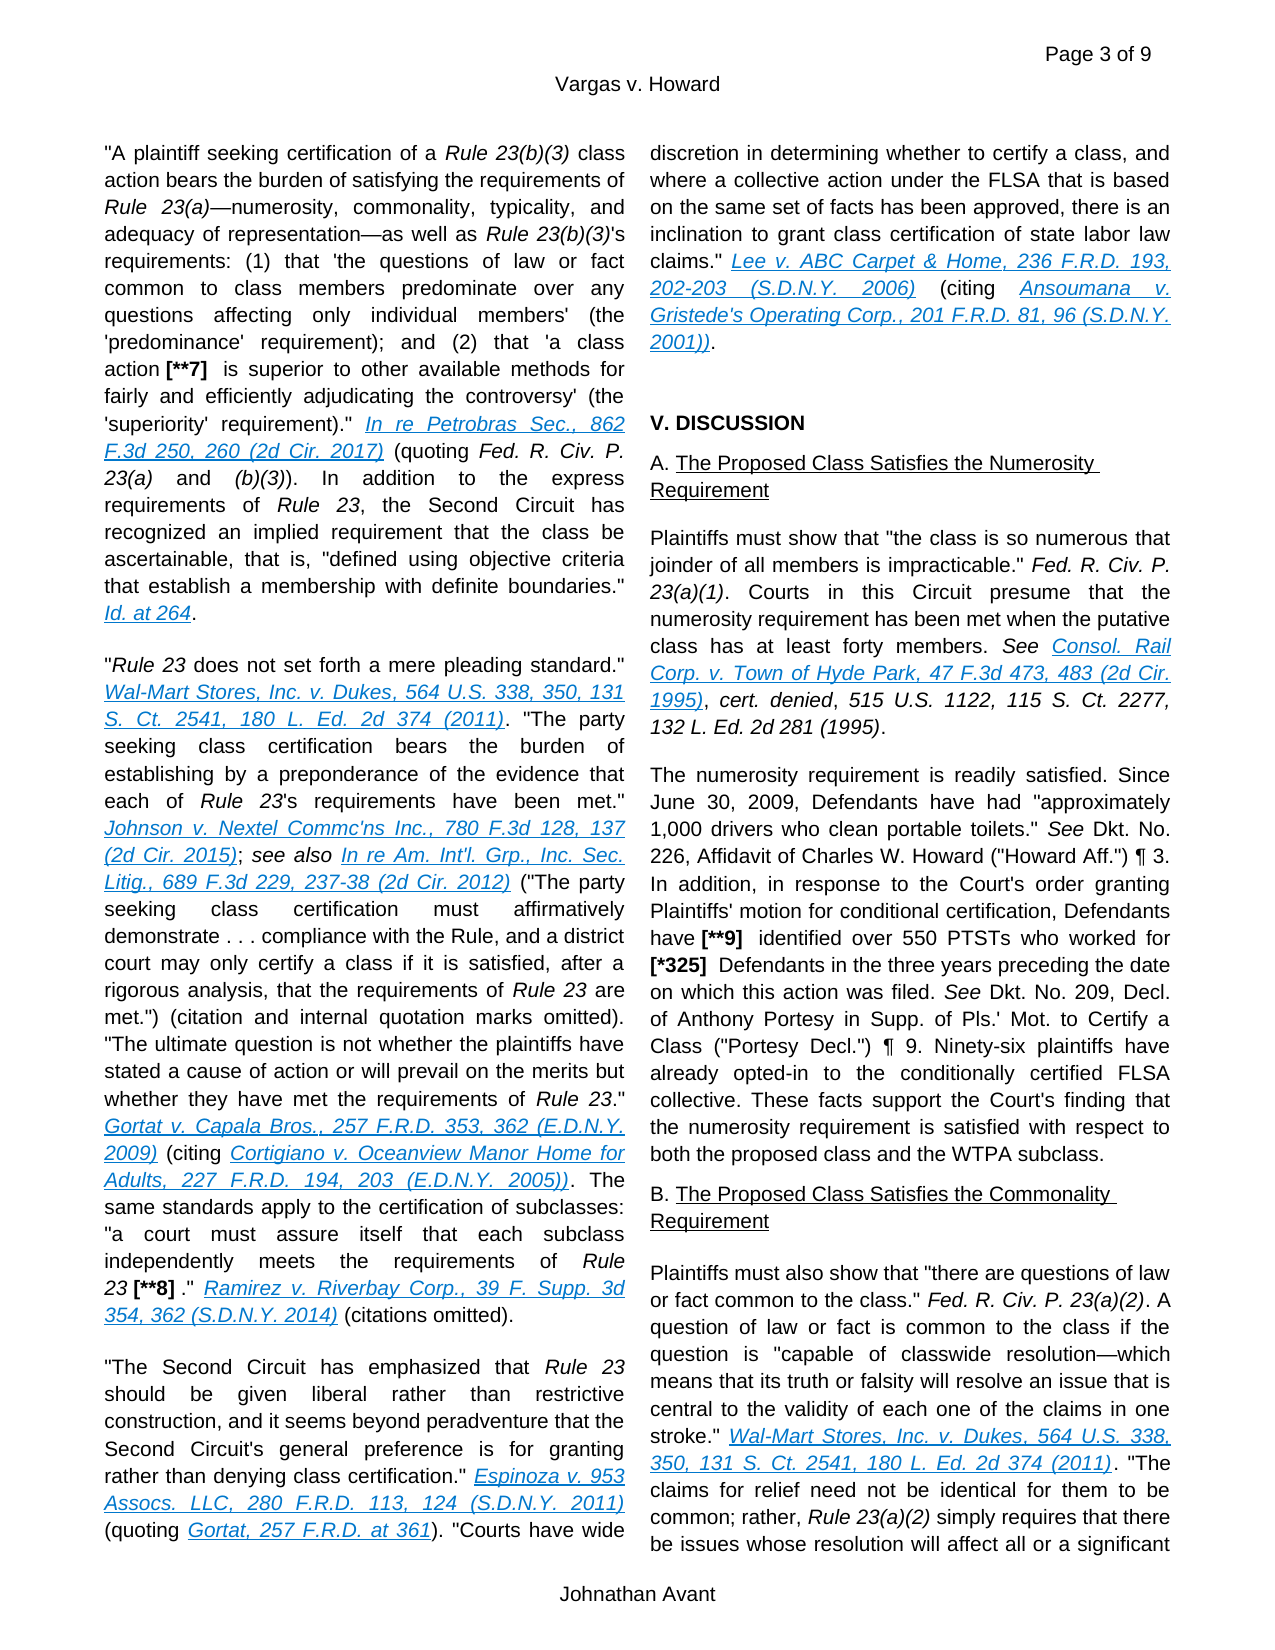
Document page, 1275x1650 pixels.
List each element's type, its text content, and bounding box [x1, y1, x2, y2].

text V. DISCUSSION [650, 379, 1171, 435]
text "Rule 23 does not set forth a mere pleading standard." Wal-Mart Stores, Inc. v. Dukes, 564 U.S. 338, 350, 131 S. Ct. 2541, 180 L. Ed. 2d 374 (2011). "The party seeking class certification bears the burden of establishing by a preponderance of the evidence that each of Rule 23's requirements have been met." Johnson v. Nextel Commc'ns Inc., 780 F.3d 128, 137 (2d Cir. 2015); see also In re Am. Int'l. Grp., Inc. Sec. Litig., 689 F.3d 229, 237-38 (2d Cir. 2012) ("The party seeking class certification must affirmatively demonstrate . . . compliance with the Rule, and a district court may only certify a class if it is satisfied, after a rigorous analysis, that the requirements of Rule 23 are met.") (citation and internal quotation marks omitted). "The ultimate question is not whether the plaintiffs have stated a cause of action or will prevail on the merits but whether they have met the requirements of Rule 23." Gortat v. Capala Bros., 257 F.R.D. 353, 362 (E.D.N.Y. 2009) (citing Cortigiano v. Oceanview Manor Home for Adults, 227 F.R.D. 194, 203 (E.D.N.Y. 2005)). The same standards apply to the certification of subclasses: "a court must assure itself that each subclass independently meets the requirements of Rule 23 [**8] ." Ramirez v. Riverbay Corp., 39 F. Supp. 3d 354, 362 (S.D.N.Y. 2014) (citations omitted). [104, 838, 625, 1134]
text B. The Proposed Class Satisfies the Commonality Requirement [650, 1179, 1171, 1233]
text A. The Proposed Class Satisfies the Numerosity Requirement [650, 447, 1171, 502]
text Plaintiffs must show that "the class is so numerous that joinder of all members is impracticable." Fed. R. Civ. P. 23(a)(1). Courts in this Circuit presume that the numerosity requirement has been met when the putative class has at least forty members. See Consol. Rail Corp. v. Town of Hyde Park, 47 F.3d 473, 483 (2d Cir. 1995), cert. denied, 515 U.S. 1122, 115 S. Ct. 2277, 132 L. Ed. 2d 281 (1995). [650, 522, 1171, 682]
text "Rule 23 does not set forth a mere pleading standard." Wal-Mart Stores, Inc. v. Dukes, 564 U.S. 338, 350, 131 S. Ct. 2541, 180 L. Ed. 2d 374 (2011). "The party seeking class certification bears the burden of establishing by a preponderance of the evidence that each of Rule 23's requirements have been met." Johnson v. Nextel Commc'ns Inc., 780 F.3d 128, 137 (2d Cir. 2015); see also In re Am. Int'l. Grp., Inc. Sec. Litig., 689 F.3d 229, 237-38 (2d Cir. 2012) ("The party seeking class certification must affirmatively demonstrate . . . compliance with the Rule, and a district court may only certify a class if it is satisfied, after a rigorous analysis, that the requirements of Rule 23 are met.") (citation and internal quotation marks omitted). "The ultimate question is not whether the plaintiffs have stated a cause of action or will prevail on the merits but whether they have met the requirements of Rule 23." Gortat v. Capala Bros., 257 F.R.D. 353, 362 (E.D.N.Y. 2009) (citing Cortigiano v. Oceanview Manor Home for Adults, 227 F.R.D. 194, 203 (E.D.N.Y. 2005)). The same standards apply to the certification of subclasses: "a court must assure itself that each subclass independently meets the requirements of Rule 23 [**8] ." Ramirez v. Riverbay Corp., 39 F. Supp. 3d 354, 362 (S.D.N.Y. 2014) (citations omitted). [104, 1135, 625, 1327]
text The numerosity requirement is readily satisfied. Since June 30, 2009, Defendants have had "approximately 1,000 drivers who clean portable toilets." See Dkt. No. 226, Affidavit of Charles W. Howard ("Howard Aff.") ¶ 3. In addition, in response to the Court's order granting Plaintiffs' motion for conditional certification, Defendants have [**9] identified over 550 PTSTs who worked for [*325] Defendants in the three years preceding the date on which this action was filed. See Dkt. No. 209, Decl. of Anthony Portesy in Supp. of Pls.' Mot. to Certify a Class ("Portesy Decl.") ¶ 9. Ninety-six plaintiffs have already opted-in to the conditionally certified FLSA collective. These facts support the Court's finding that the numerosity requirement is satisfied with respect to both the proposed class and the WTPA subclass. [650, 760, 1171, 1166]
text "The Second Circuit has emphasized that Rule 23 should be given liberal rather than restrictive construction, and it seems beyond peradventure that the Second Circuit's general preference is for granting rather than denying class certification." Espinoza v. 953 Assocs. LLC, 280 F.R.D. 113, 124 (S.D.N.Y. 2011) (quoting Gortat, 257 F.R.D. at 361). "Courts have wide discretion in determining whether to certify a class, and where a collective action under the FLSA that is based on the same set of facts has been approved, there is an inclination to grant class certification of state labor law claims." Lee v. ABC Carpet & Home, 236 F.R.D. 193, 202-203 (S.D.N.Y. 2006) (citing Ansoumana v. Gristede's Operating Corp., 201 F.R.D. 81, 96 (S.D.N.Y. 2001)). [650, 137, 1171, 324]
text Plaintiffs must show that "the class is so numerous that joinder of all members is impracticable." Fed. R. Civ. P. 23(a)(1). Courts in this Circuit presume that the numerosity requirement has been met when the putative class has at least forty members. See Consol. Rail Corp. v. Town of Hyde Park, 47 F.3d 473, 483 (2d Cir. 1995), cert. denied, 515 U.S. 1122, 115 S. Ct. 2277, 132 L. Ed. 2d 281 (1995). [650, 683, 1171, 739]
text "The Second Circuit has emphasized that Rule 23 should be given liberal rather than restrictive construction, and it seems beyond peradventure that the Second Circuit's general preference is for granting rather than denying class certification." Espinoza v. 953 Assocs. LLC, 280 F.R.D. 113, 124 (S.D.N.Y. 2011) (quoting Gortat, 257 F.R.D. at 361). "Courts have wide discretion in determining whether to certify a class, and where a collective action under the FLSA that is based on the same set of facts has been approved, there is an inclination to grant class certification of state labor law claims." Lee v. ABC Carpet & Home, 236 F.R.D. 193, 202-203 (S.D.N.Y. 2006) (citing Ansoumana v. Gristede's Operating Corp., 201 F.R.D. 81, 96 (S.D.N.Y. 2001)). [104, 1352, 625, 1512]
text "A plaintiff seeking certification of a Rule 23(b)(3) class action bears the burden of satisfying the requirements of Rule 23(a)—numerosity, commonality, typicality, and adequacy of representation—as well as Rule 23(b)(3)'s requirements: (1) that 'the questions of law or fact common to class members predominate over any questions affecting only individual members' (the 'predominance' requirement); and (2) that 'a class action [**7] is superior to other available methods for fairly and efficiently adjudicating the controversy' (the 'superiority' requirement)." In re Petrobras Sec., 862 F.3d 250, 260 (2d Cir. 2017) (quoting Fed. R. Civ. P. 23(a) and (b)(3)). In addition to the express requirements of Rule 23, the Second Circuit has recognized an implied requirement that the class be ascertainable, that is, "defined using objective criteria that establish a membership with definite boundaries." Id. at 264. [104, 137, 625, 625]
